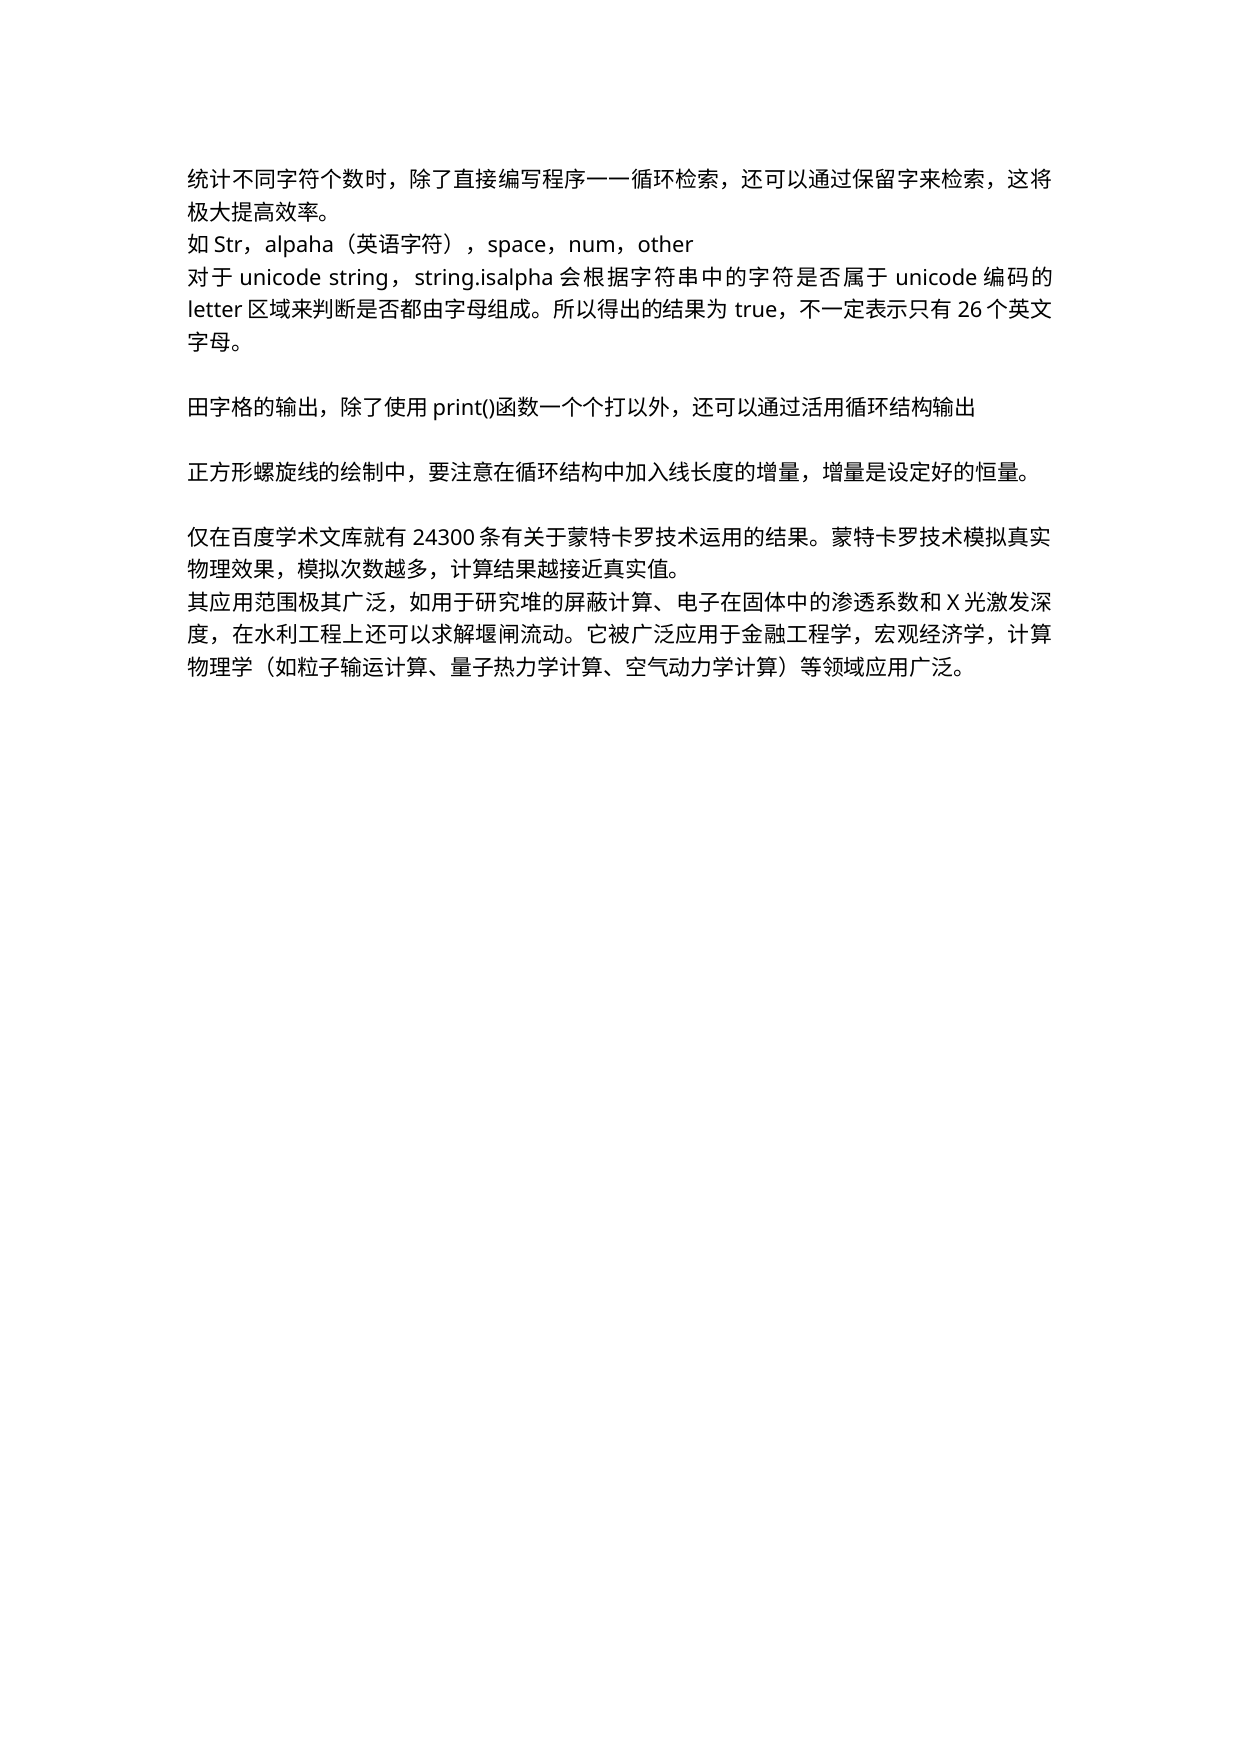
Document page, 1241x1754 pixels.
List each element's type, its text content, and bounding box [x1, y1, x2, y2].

text 统计不同字符个数时，除了直接编写程序一一循环检索，还可以通过保留字来检索，这将极大提高效率。 [187, 162, 1053, 227]
text 其应用范围极其广泛，如用于研究堆的屏蔽计算、电子在固体中的渗透系数和X光激发深度，在水利工程上还可以求解堰闸流动。它被广泛应用于金融工程学，宏观经济学，计算物理学（如粒子输运计算、量子热力学计算、空气动力学计算）等领域应用广泛。 [187, 584, 1053, 682]
text 仅在百度学术文库就有24300条有关于蒙特卡罗技术运用的结果。蒙特卡罗技术模拟真实物理效果，模拟次数越多，计算结果越接近真实值。 [187, 519, 1053, 584]
text 如Str，alpaha（英语字符），space，num，other [187, 227, 1053, 259]
text 正方形螺旋线的绘制中，要注意在循环结构中加入线长度的增量，增量是设定好的恒量。 [187, 454, 1053, 487]
text 对于unicode string，string.isalpha会根据字符串中的字符是否属于unicode编码的letter区域来判断是否都由字母组成。所以得出的结果为true，不一定表示只有26个英文字母。 [187, 259, 1053, 357]
text 田字格的输出，除了使用print()函数一个个打以外，还可以通过活用循环结构输出 [187, 389, 1053, 422]
